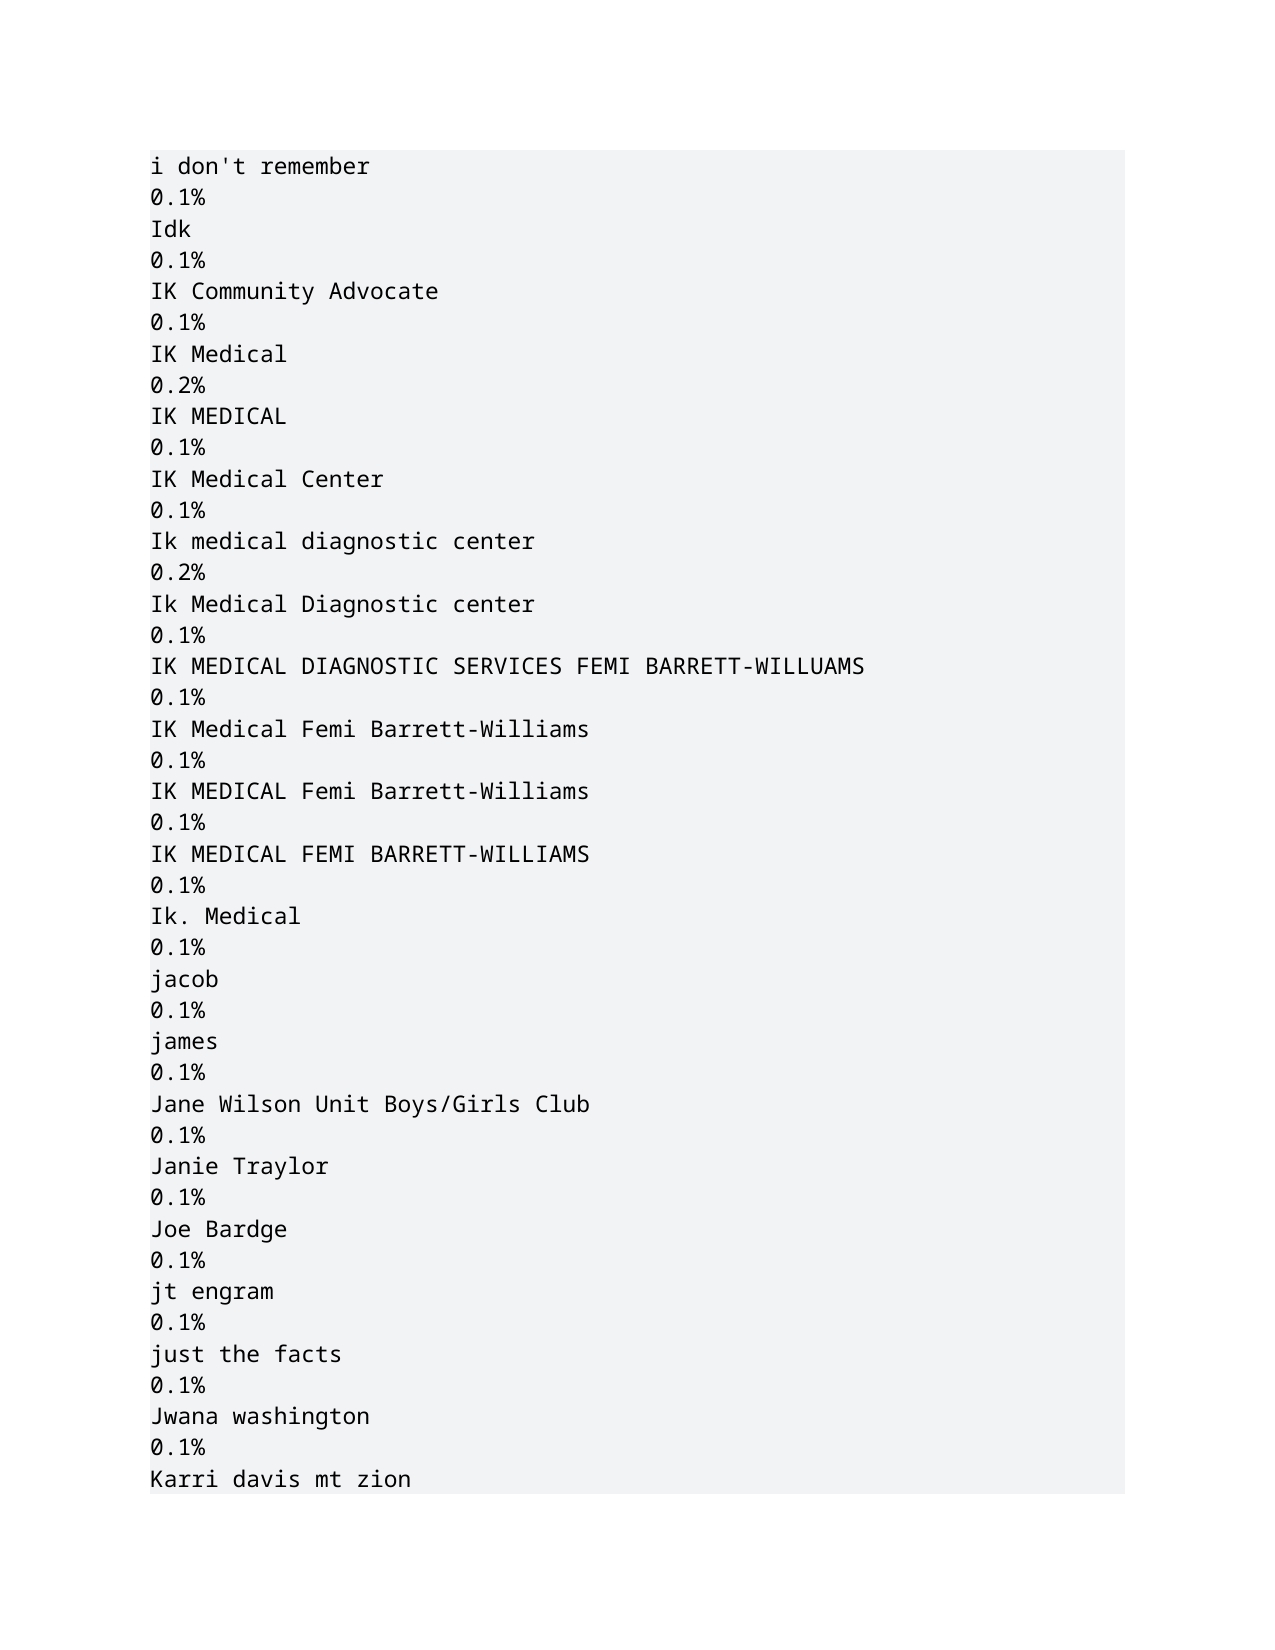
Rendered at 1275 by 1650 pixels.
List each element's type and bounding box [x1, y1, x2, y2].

text [150, 150, 1125, 1494]
